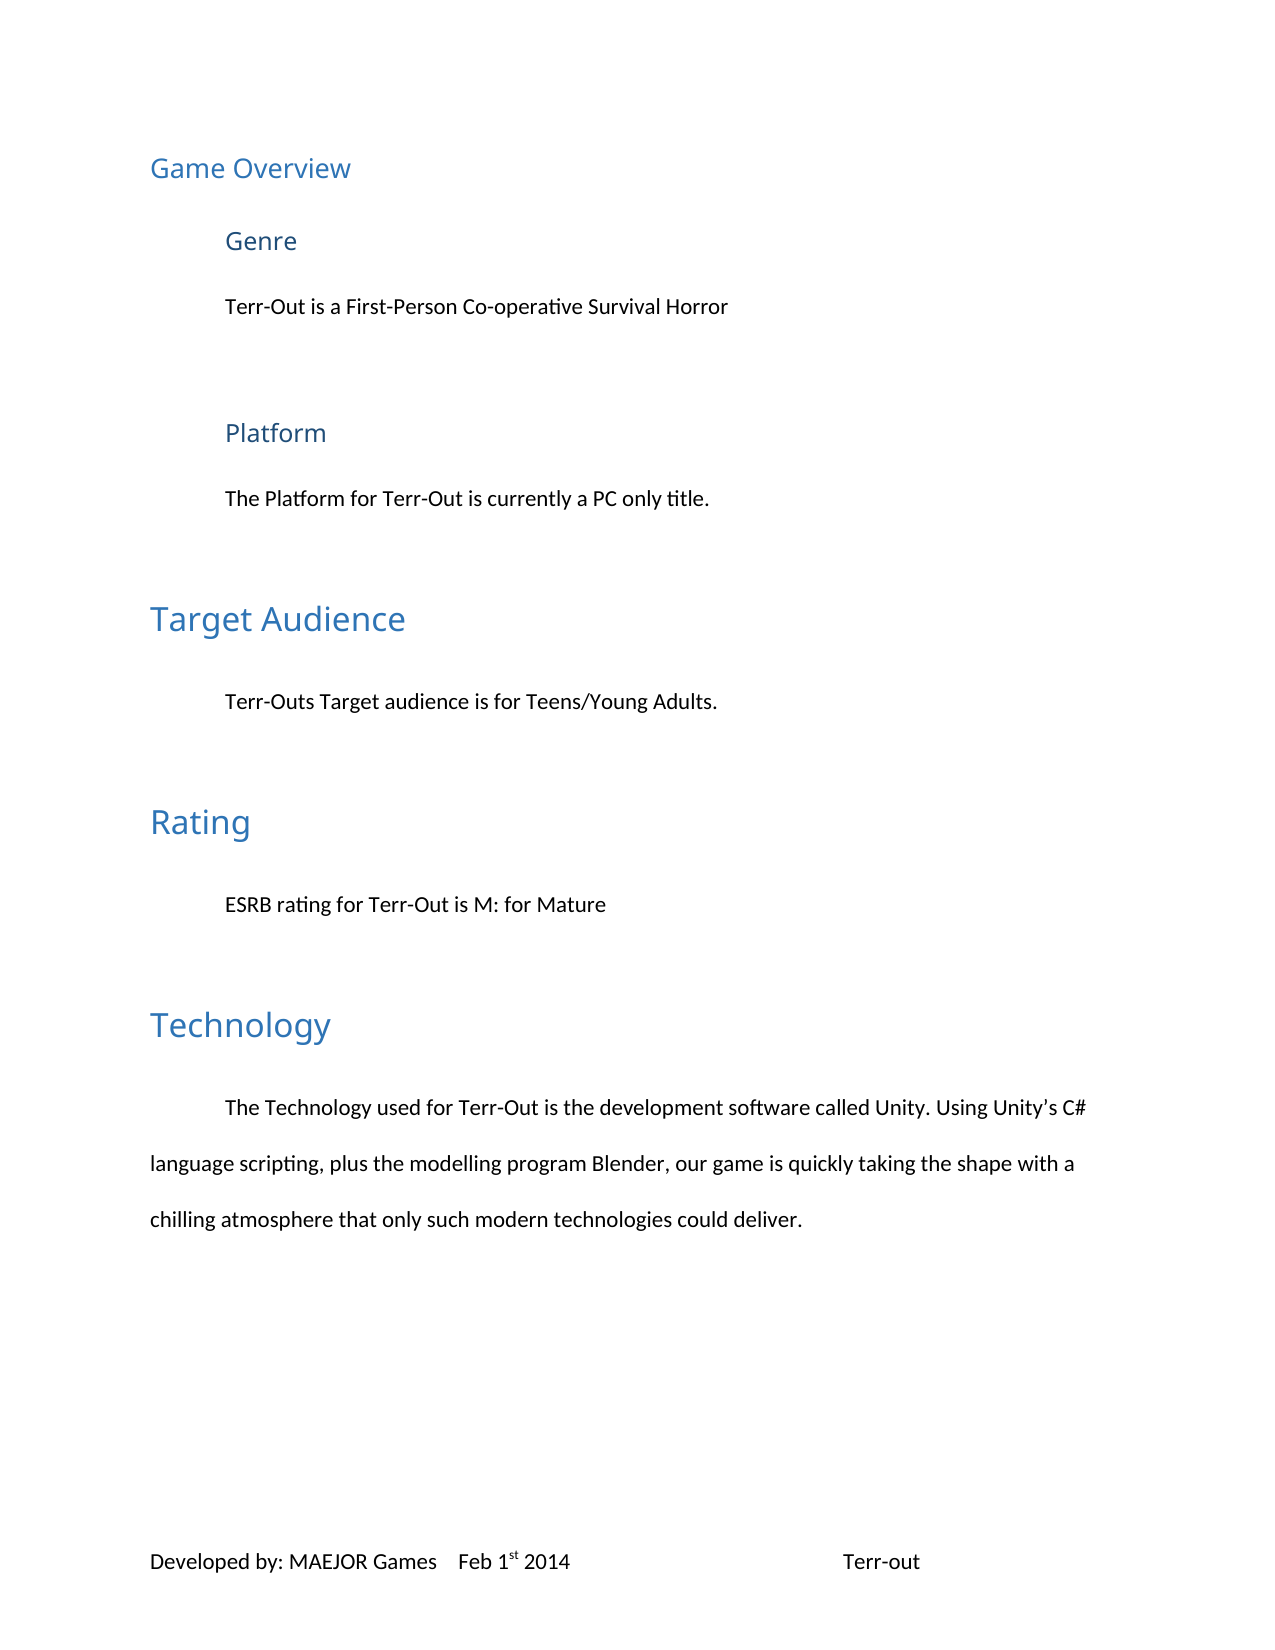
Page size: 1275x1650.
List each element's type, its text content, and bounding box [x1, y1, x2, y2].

text The Technology used for Terr-Out is the development software called Unity. Using Unity’s C# language scripting, plus the modelling program Blender, our game is quickly taking the shape with a chilling atmosphere that only such modern technologies could deliver. [150, 1093, 1125, 1233]
subtitle Game Overview [150, 150, 1125, 187]
subtitle Target Audience [150, 596, 1125, 642]
text ESRB rating for Terr-Out is M: for Mature [150, 890, 1125, 918]
subtitle Rating [150, 799, 1125, 844]
subtitle Genre [150, 224, 1125, 258]
text Terr-Out is a First-Person Co-operative Survival Horror [150, 292, 1125, 320]
subtitle Platform [150, 416, 1125, 450]
subtitle Technology [150, 1002, 1125, 1047]
text The Platform for Terr-Out is currently a PC only title. [150, 484, 1125, 512]
text Terr-Outs Target audience is for Teens/Young Adults. [150, 687, 1125, 715]
